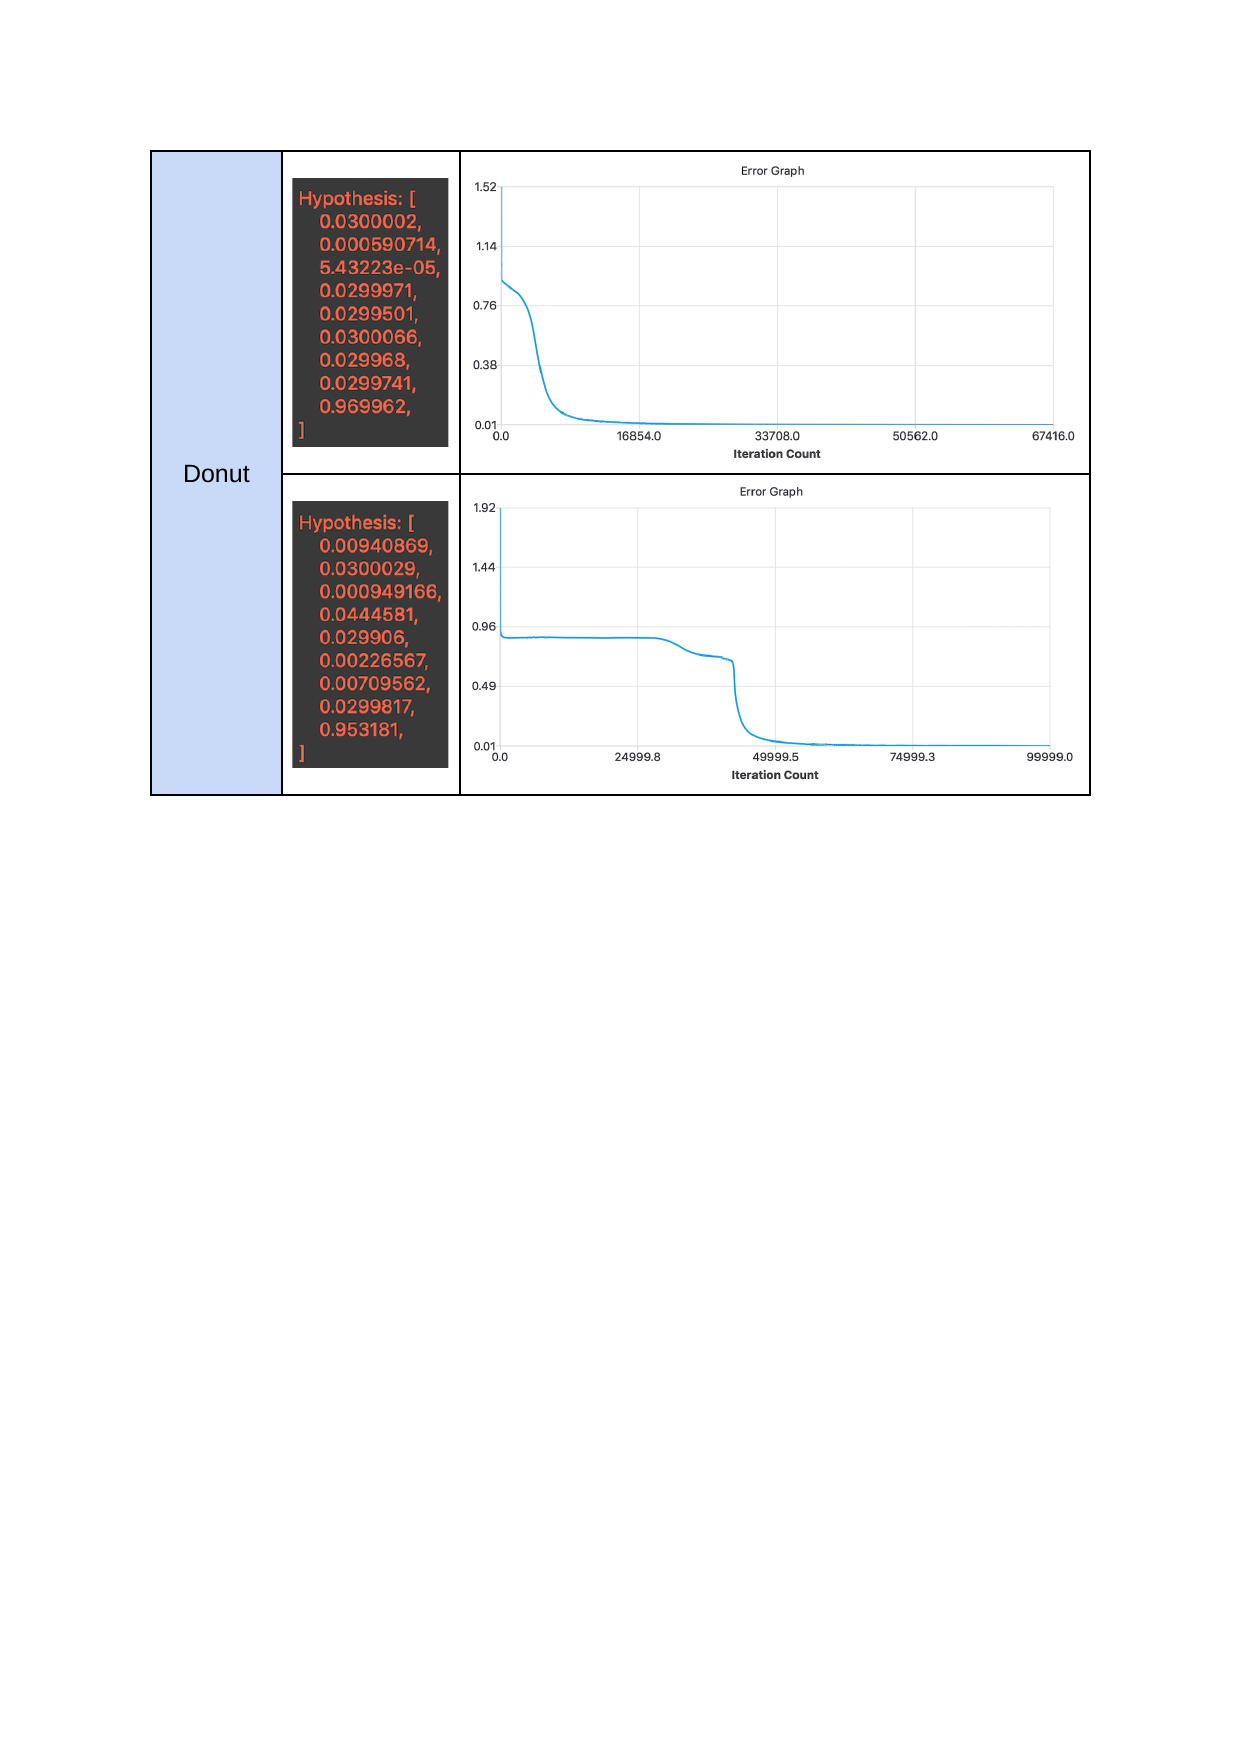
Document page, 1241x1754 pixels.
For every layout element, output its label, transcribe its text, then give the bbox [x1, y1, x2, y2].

picture [292, 501, 449, 768]
table_cell [283, 152, 459, 473]
picture [470, 162, 1079, 463]
table_cell [461, 475, 1089, 794]
table_cell Donut [152, 152, 281, 794]
table_cell [461, 152, 1089, 473]
picture [292, 178, 449, 447]
table_cell [283, 475, 459, 794]
picture [470, 485, 1079, 784]
